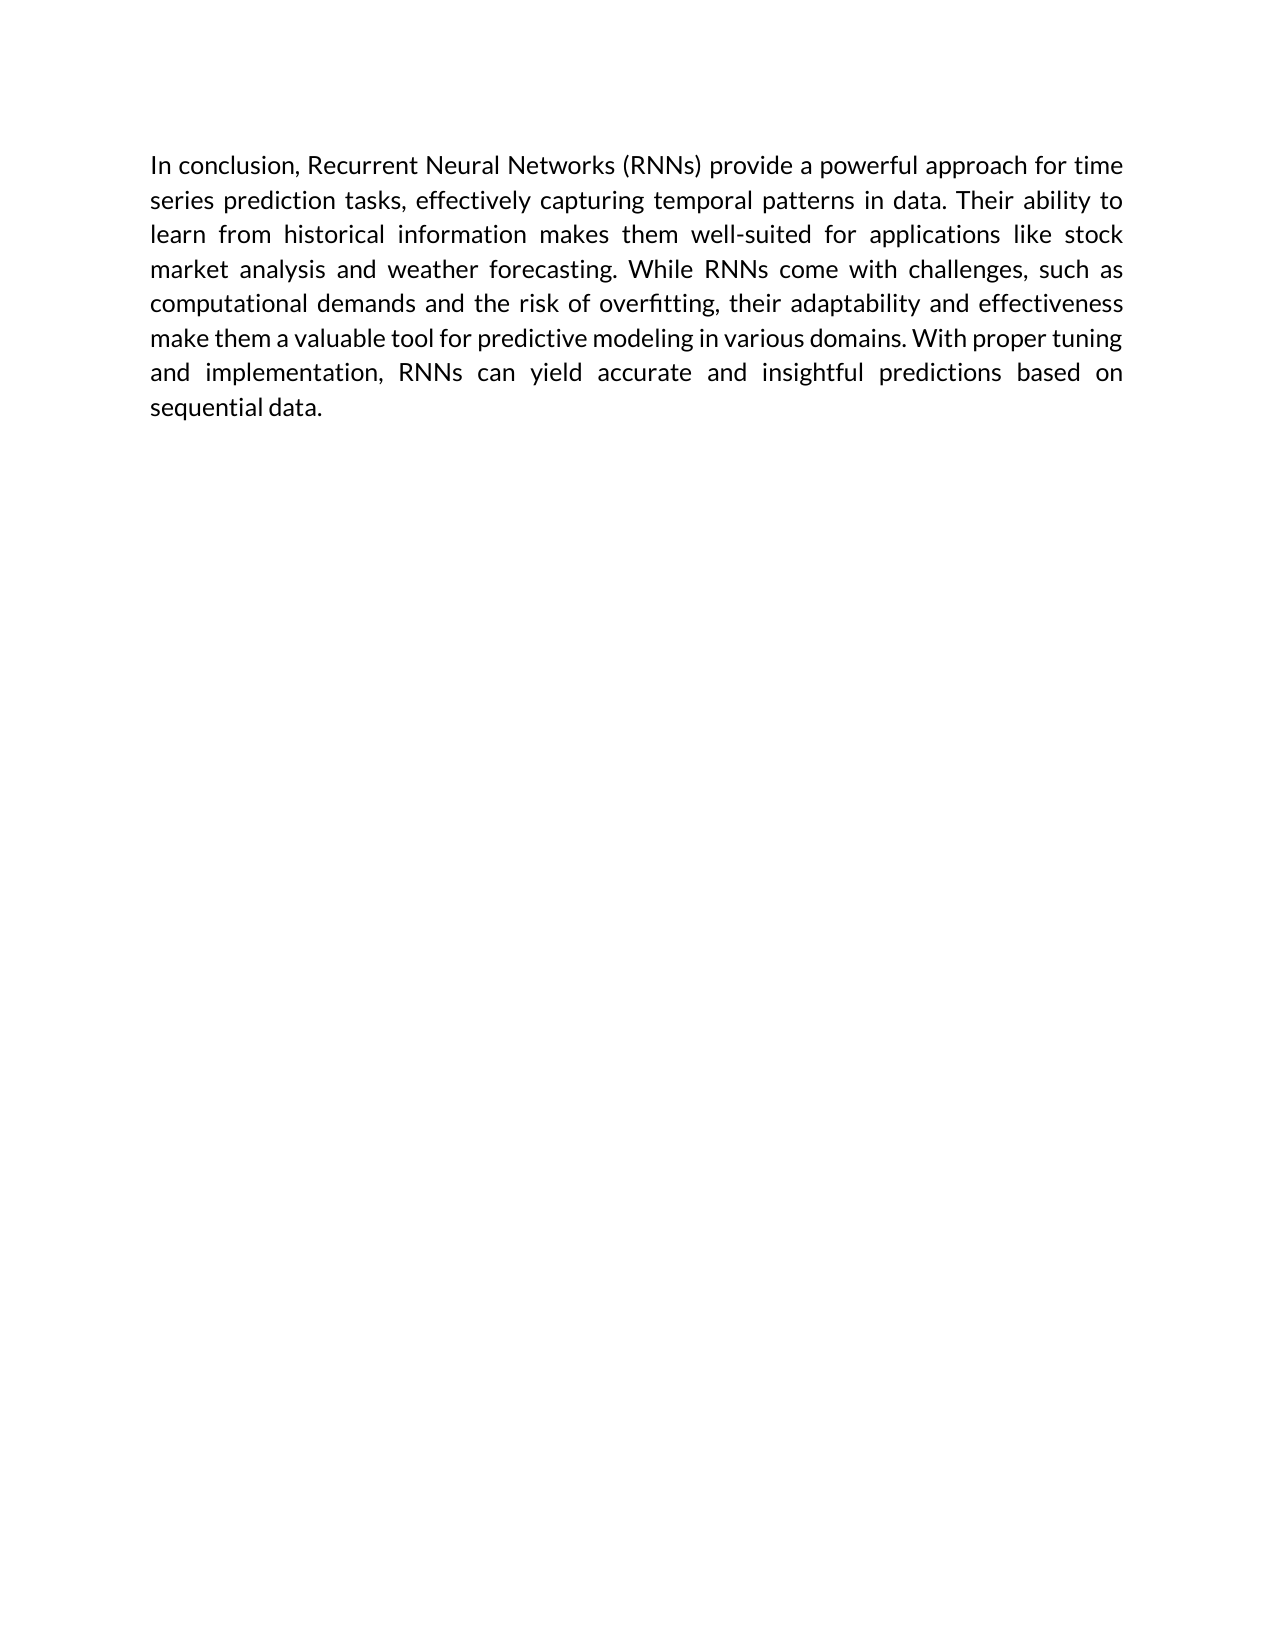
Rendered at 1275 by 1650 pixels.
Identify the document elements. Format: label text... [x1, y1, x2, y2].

text In conclusion, Recurrent Neural Networks (RNNs) provide a powerful approach for time series prediction tasks, effectively capturing temporal patterns in data. Their ability to learn from historical information makes them well-suited for applications like stock market analysis and weather forecasting. While RNNs come with challenges, such as computational demands and the risk of overfitting, their adaptability and effectiveness make them a valuable tool for predictive modeling in various domains. With proper tuning and implementation, RNNs can yield accurate and insightful predictions based on sequential data. [150, 150, 1125, 421]
